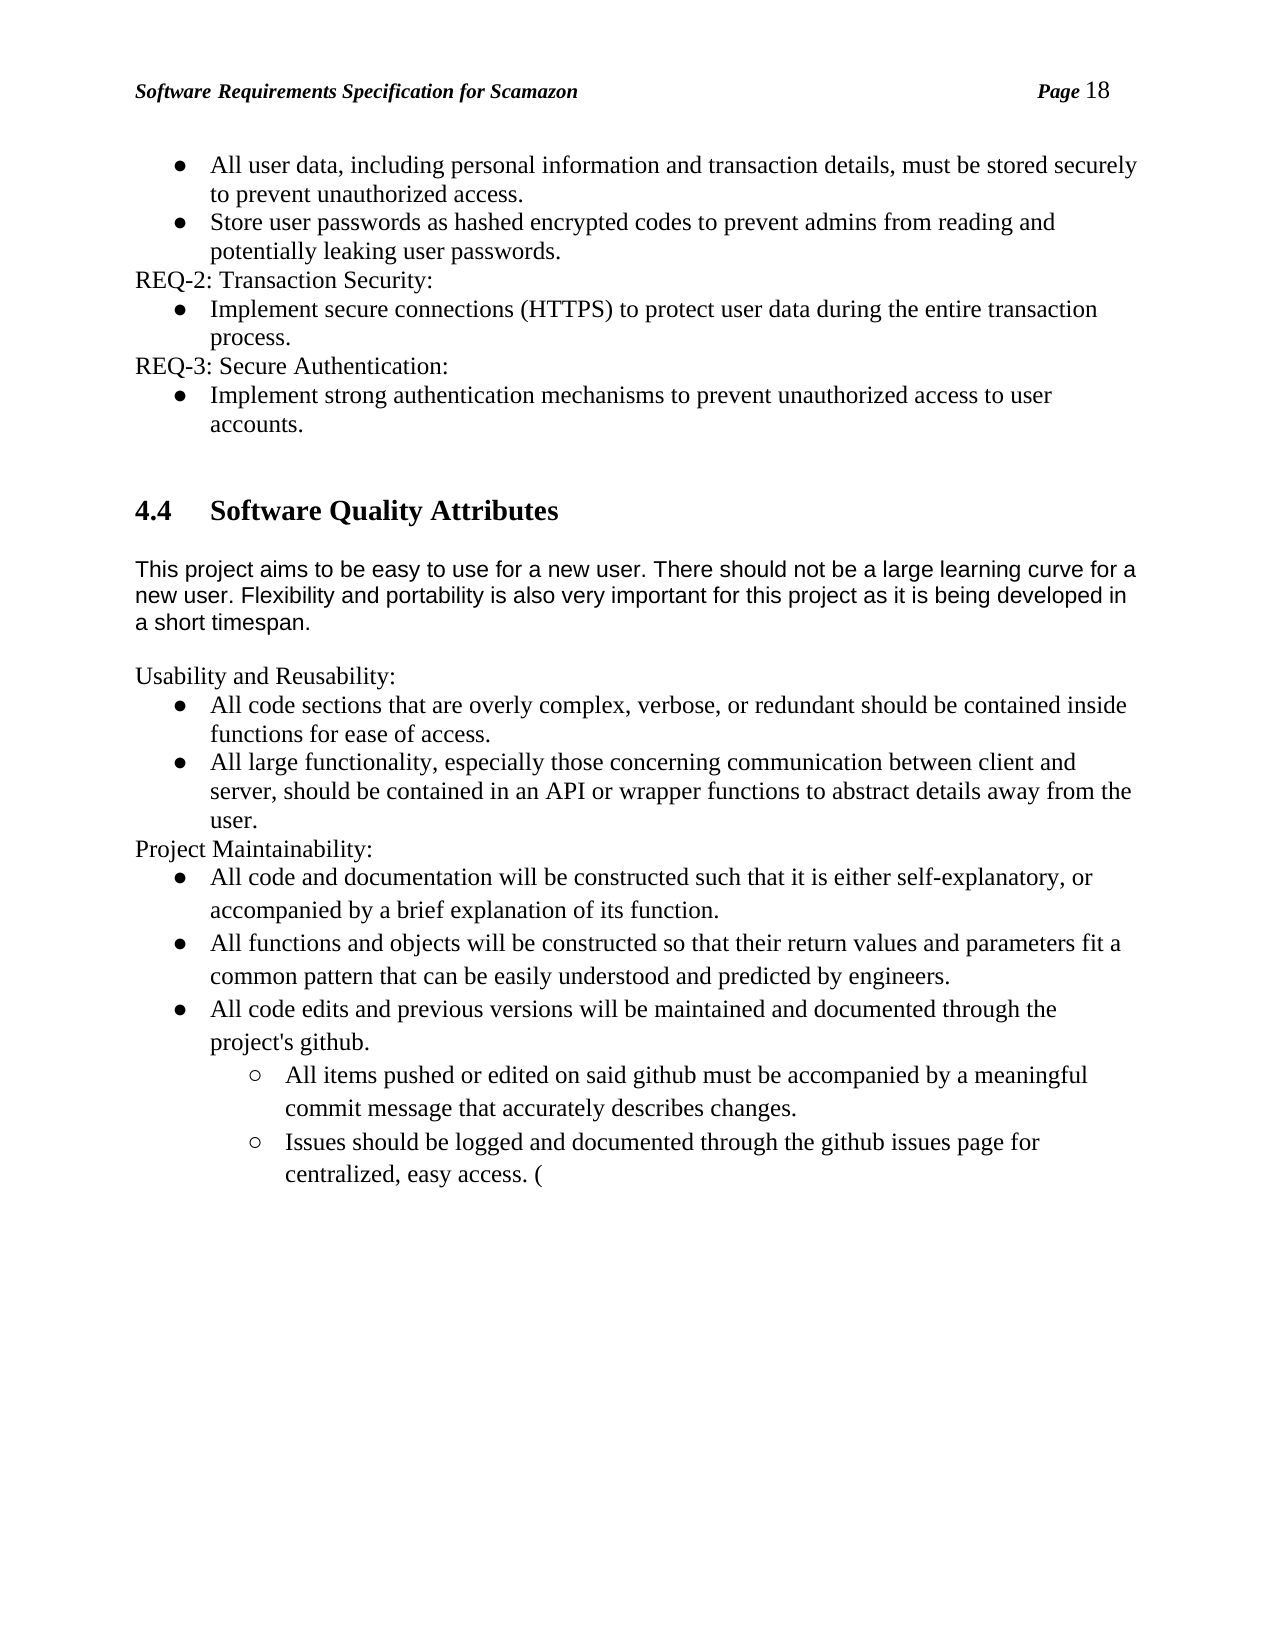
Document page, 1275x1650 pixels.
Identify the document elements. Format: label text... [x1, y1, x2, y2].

list Implement secure connections (HTTPS) to protect user data during the entire transaction process. [172, 294, 1140, 351]
list All code sections that are overly complex, verbose, or redundant should be contained inside functions for ease of access. [172, 690, 1140, 747]
text Project Maintainability: [135, 834, 1140, 862]
text REQ-3: Secure Authentication: [135, 351, 1140, 380]
text Usability and Reusability: [135, 661, 1140, 690]
list All functions and objects will be constructed so that their return values and parameters fit a common pattern that can be easily understood and predicted by engineers. [172, 928, 1140, 990]
list Implement strong authentication mechanisms to prevent unauthorized access to user accounts. [172, 380, 1140, 437]
list Issues should be logged and documented through the github issues page for centralized, easy access. ( [247, 1127, 1140, 1188]
text This project aims to be easy to use for a new user. There should not be a large learning curve for a new user. Flexibility and portability is also very important for this project as it is being developed in a short timespan. [135, 556, 1140, 635]
text REQ-2: Transaction Security: [135, 265, 1140, 294]
list Store user passwords as hashed encrypted codes to prevent admins from reading and potentially leaking user passwords. [172, 207, 1140, 265]
list All user data, including personal information and transaction details, must be stored securely to prevent unauthorized access. [172, 150, 1140, 207]
subtitle Software Quality Attributes [135, 493, 1140, 527]
list All large functionality, especially those concerning communication between client and server, should be contained in an API or wrapper functions to abstract details away from the user. [172, 747, 1140, 834]
list All code and documentation will be constructed such that it is either self-explanatory, or accompanied by a brief explanation of its function. [172, 862, 1140, 924]
list All code edits and previous versions will be maintained and documented through the project's github. [172, 994, 1140, 1056]
list All items pushed or edited on said github must be accompanied by a meaningful commit message that accurately describes changes. [247, 1061, 1140, 1122]
